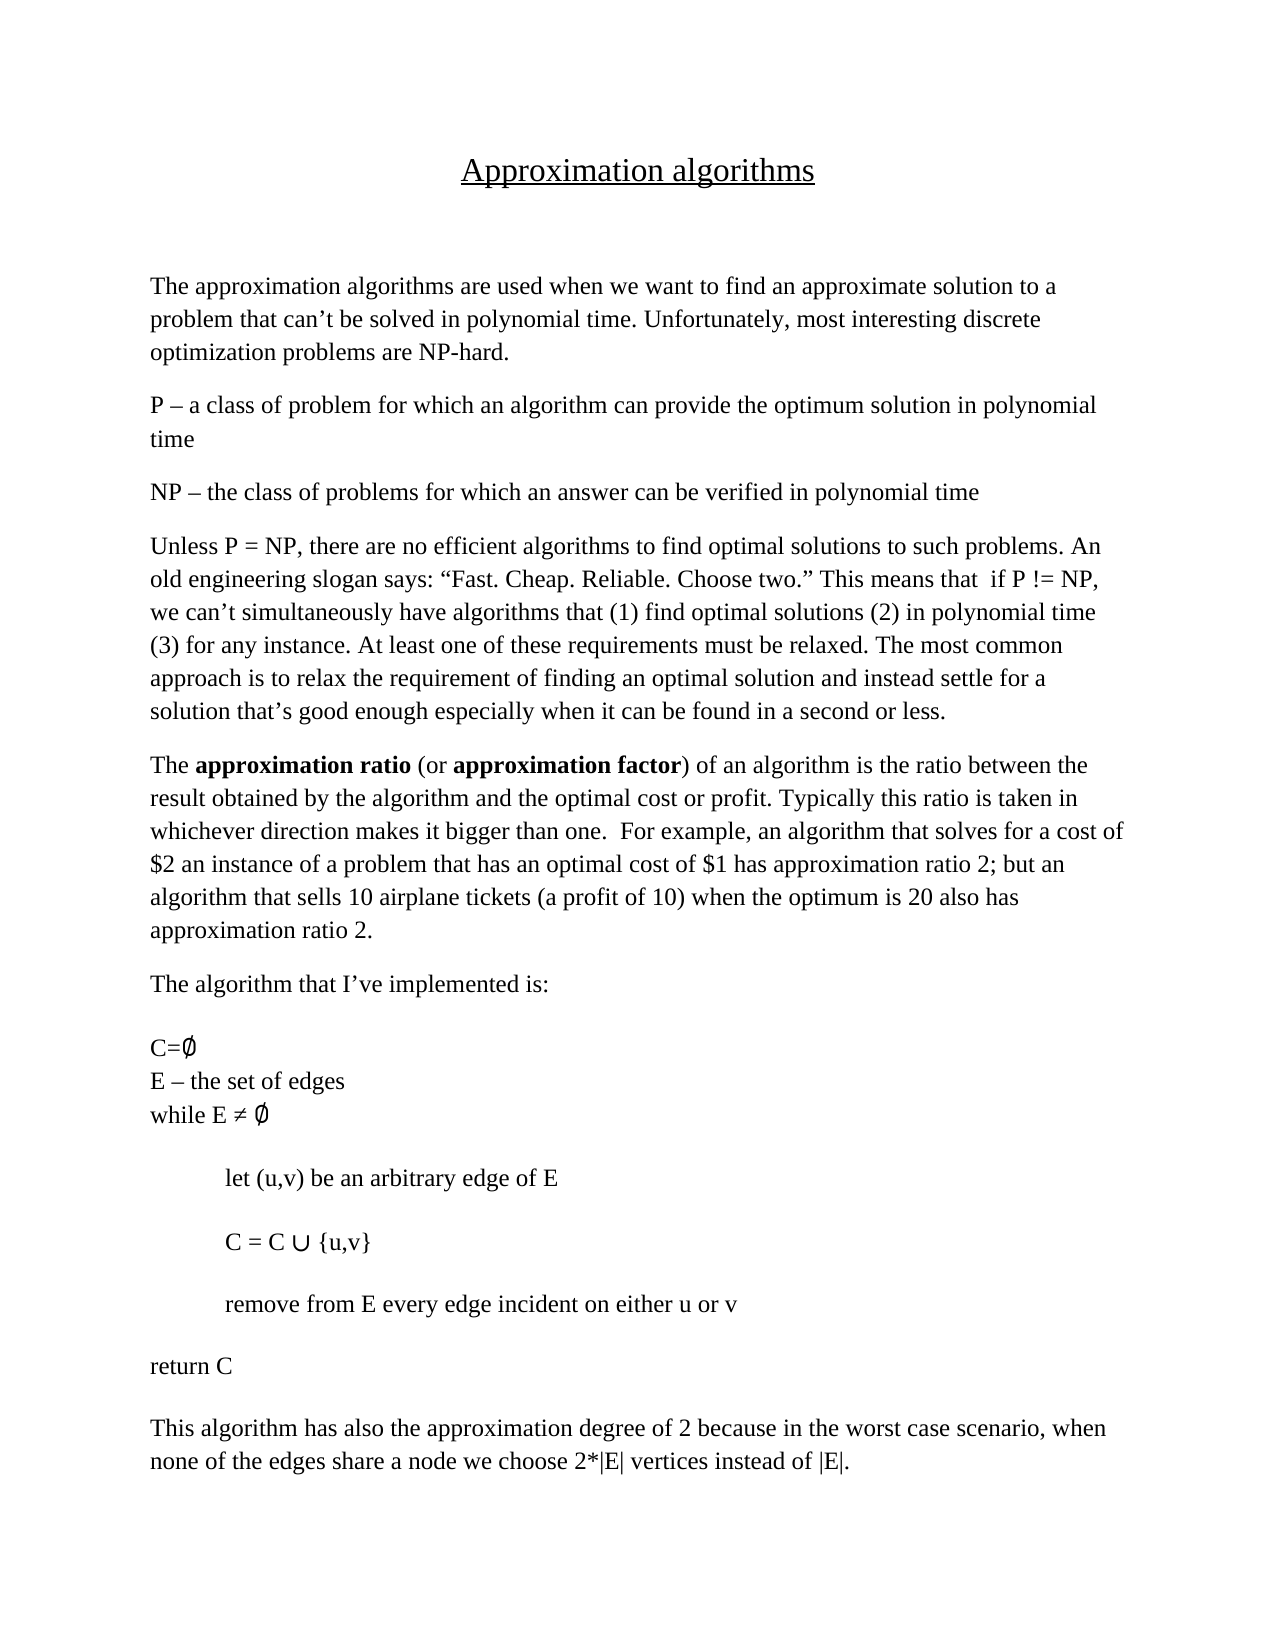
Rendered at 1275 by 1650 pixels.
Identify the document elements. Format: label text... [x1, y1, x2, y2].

text let (u,v) be an arbitrary edge of E [150, 1163, 1125, 1192]
text NP – the class of problems for which an answer can be verified in polynomial time [150, 477, 1125, 506]
text The approximation algorithms are used when we want to find an approximate solution to a problem that can’t be solved in polynomial time. Unfortunately, most interesting discrete optimization problems are NP-hard. [150, 271, 1125, 366]
text P – a class of problem for which an algorithm can provide the optimum solution in polynomial time [150, 391, 1125, 452]
text C = C ∪ {u,v} [150, 1225, 1125, 1255]
text The algorithm that I’ve implemented is: [150, 969, 1125, 998]
text Approximation algorithms [150, 150, 1125, 188]
text remove from E every edge incident on either u or v [150, 1289, 1125, 1318]
text return C [150, 1351, 1125, 1380]
text The approximation ratio (or approximation factor) of an algorithm is the ratio between the result obtained by the algorithm and the optimal cost or profit. Typically this ratio is taken in whichever direction makes it bigger than one. For example, an algorithm that solves for a cost of $2 an instance of a problem that has an optimal cost of $1 has approximation ratio 2; but an algorithm that sells 10 airplane tickets (a profit of 10) when the optimum is 20 also has approximation ratio 2. [150, 750, 1125, 944]
text This algorithm has also the approximation degree of 2 because in the worst case scenario, when none of the edges share a node we choose 2*|E| vertices instead of |E|. [150, 1413, 1125, 1475]
text C=∅ E – the set of edges while E ≠ ∅ [150, 1031, 1125, 1129]
text Unless P = NP, there are no efficient algorithms to find optimal solutions to such problems. An old engineering slogan says: “Fast. Cheap. Reliable. Choose two.” This means that if P != NP, we can’t simultaneously have algorithms that (1) find optimal solutions (2) in polynomial time (3) for any instance. At least one of these requirements must be relaxed. The most common approach is to relax the requirement of finding an optimal solution and instead settle for a solution that’s good enough especially when it can be found in a second or less. [150, 531, 1125, 725]
